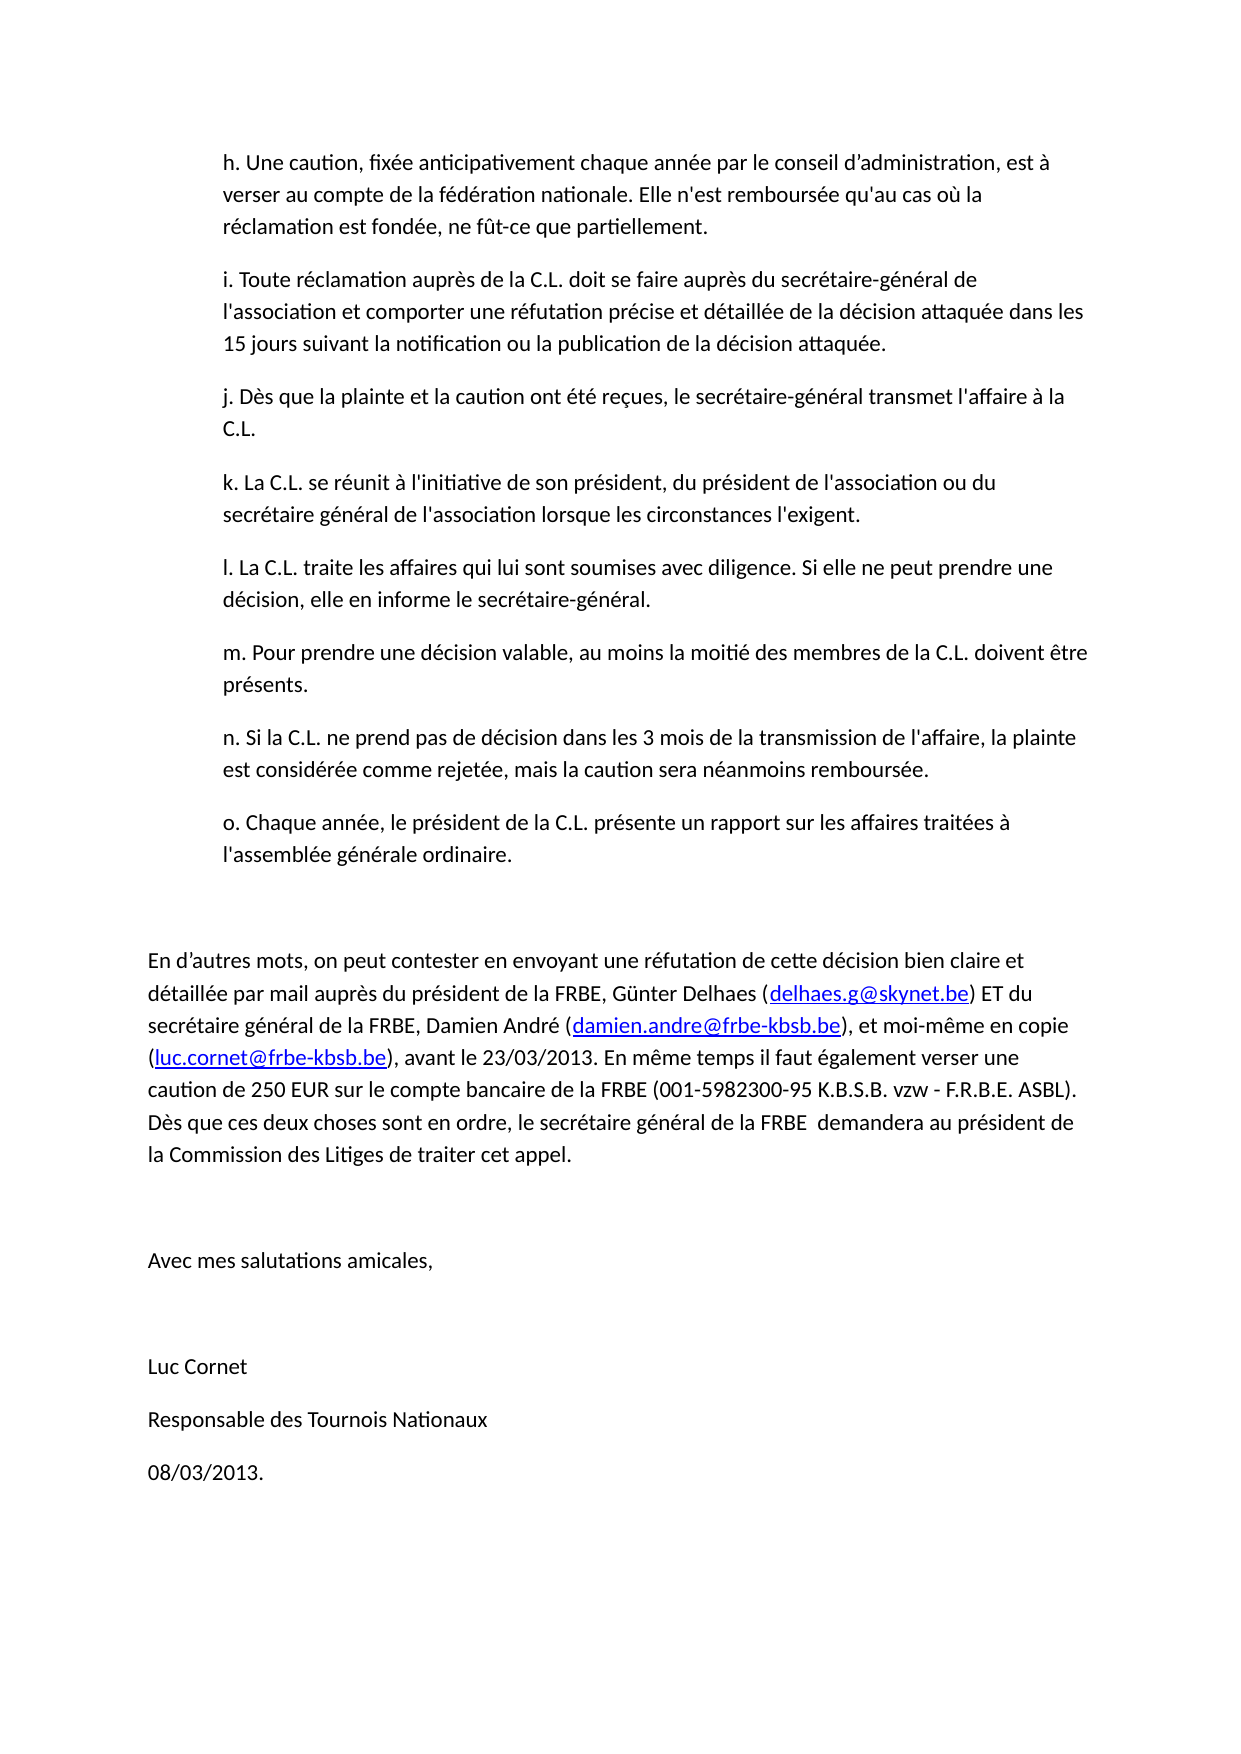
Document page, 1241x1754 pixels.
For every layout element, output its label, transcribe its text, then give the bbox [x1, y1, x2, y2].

text Avec mes salutations amicales, [148, 1246, 1093, 1274]
text h. Une caution, fixée anticipativement chaque année par le conseil d’administration, est à verser au compte de la fédération nationale. Elle n'est remboursée qu'au cas où la réclamation est fondée, ne fût-ce que partiellement. [223, 148, 1093, 240]
text l. La C.L. traite les affaires qui lui sont soumises avec diligence. Si elle ne peut prendre une décision, elle en informe le secrétaire-général. [223, 553, 1093, 613]
text Luc Cornet [148, 1352, 1093, 1380]
text j. Dès que la plainte et la caution ont été reçues, le secrétaire-général transmet l'affaire à la C.L. [223, 382, 1093, 443]
text i. Toute réclamation auprès de la C.L. doit se faire auprès du secrétaire-général de l'association et comporter une réfutation précise et détaillée de la décision attaquée dans les 15 jours suivant la notification ou la publication de la décision attaquée. [223, 265, 1093, 357]
text o. Chaque année, le président de la C.L. présente un rapport sur les affaires traitées à l'assemblée générale ordinaire. [223, 808, 1093, 869]
text k. La C.L. se réunit à l'initiative de son président, du président de l'association ou du secrétaire général de l'association lorsque les circonstances l'exigent. [223, 468, 1093, 528]
text m. Pour prendre une décision valable, au moins la moitié des membres de la C.L. doivent être présents. [223, 638, 1093, 698]
text En d’autres mots, on peut contester en envoyant une réfutation de cette décision bien claire et détaillée par mail auprès du président de la FRBE, Günter Delhaes (delhaes.g@skynet.be) ET du secrétaire général de la FRBE, Damien André (damien.andre@frbe-kbsb.be), et moi-même en copie (luc.cornet@frbe-kbsb.be), avant le 23/03/2013. En même temps il faut également verser une caution de 250 EUR sur le compte bancaire de la FRBE (001-5982300-95 K.B.S.B. vzw - F.R.B.E. ASBL). Dès que ces deux choses sont en ordre, le secrétaire général de la FRBE demandera au président de la Commission des Litiges de traiter cet appel. [148, 947, 1093, 1168]
text 08/03/2013. [148, 1458, 1093, 1486]
text Responsable des Tournois Nationaux [148, 1405, 1093, 1433]
text n. Si la C.L. ne prend pas de décision dans les 3 mois de la transmission de l'affaire, la plainte est considérée comme rejetée, mais la caution sera néanmoins remboursée. [223, 723, 1093, 783]
